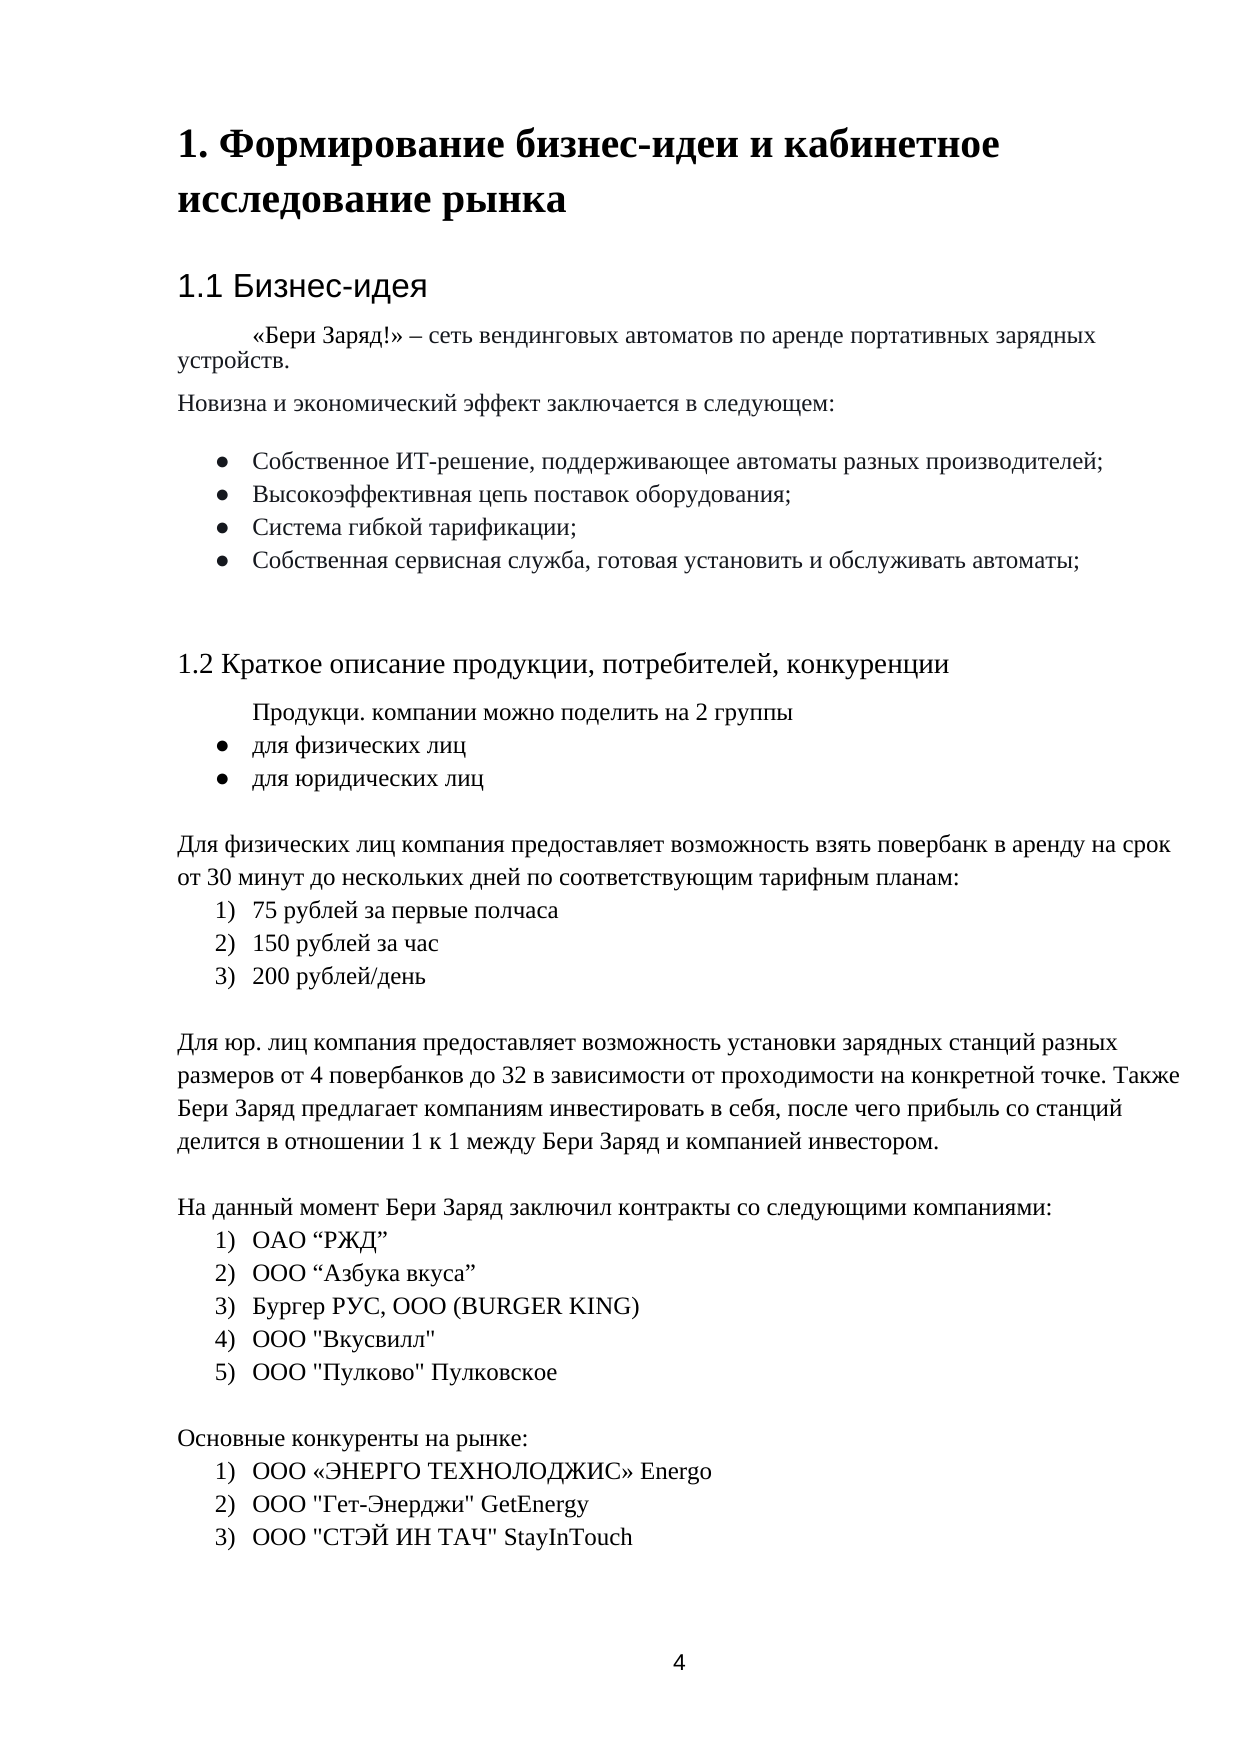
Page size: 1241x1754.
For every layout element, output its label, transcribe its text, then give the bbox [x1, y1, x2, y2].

list ООО "Вкусвилл" [214, 1324, 1181, 1353]
list Система гибкой тарификации; [214, 512, 1181, 541]
list ООО “Азбука вкуса” [214, 1258, 1181, 1287]
text На данный момент Бери Заряд заключил контракты со следующими компаниями: [177, 1192, 1181, 1221]
subtitle 1. Формирование бизнес-идеи и кабинетное исследование рынка [177, 118, 1181, 221]
text Для физических лиц компания предоставляет возможность взять повербанк в аренду на срок от 30 минут до нескольких дней по соответствующим тарифным планам: [177, 829, 1181, 891]
list ООО "Гет-Энерджи" GetEnergy [214, 1489, 1181, 1518]
text Для юр. лиц компания предоставляет возможность установки зарядных станций разных размеров от 4 повербанков до 32 в зависимости от проходимости на конкретной точке. Также Бери Заряд предлагает компаниям инвестировать в себя, после чего прибыль со станций делится в отношении 1 к 1 между Бери Заряд и компанией инвестором. [177, 1027, 1181, 1155]
list для физических лиц [214, 730, 1181, 758]
subtitle 1.1 Бизнес-идея [177, 266, 1181, 304]
list OOO "СТЭЙ ИН ТАЧ" StayInTouch [214, 1522, 1181, 1551]
text «Бери Заряд!» – сеть вендинговых автоматов по аренде портативных зарядных устройств. [177, 322, 1181, 374]
list Собственное ИТ-решение, поддерживающее автоматы разных производителей; [214, 446, 1181, 475]
list Высокоэффективная цепь поставок оборудования; [214, 479, 1181, 508]
list ОАО “РЖД” [214, 1225, 1181, 1254]
text Новизна и экономический эффект заключается в следующем: [177, 391, 1181, 417]
list 75 рублей за первые полчаса [214, 895, 1181, 924]
list ООО «ЭНЕРГО ТЕХНОЛОДЖИС» Energo [214, 1456, 1181, 1485]
list для юридических лиц [214, 763, 1181, 792]
list 150 рублей за час [214, 928, 1181, 957]
text Продукци. компании можно поделить на 2 группы [177, 697, 1181, 726]
list Собственная сервисная служба, готовая установить и обслуживать автоматы; [214, 545, 1181, 574]
list 200 рублей/день [214, 961, 1181, 990]
text Основные конкуренты на рынке: [177, 1423, 1181, 1452]
list Бургер РУС, ООО (BURGER KING) [214, 1291, 1181, 1320]
subtitle 1.2 Краткое описание продукции, потребителей, конкуренции [177, 646, 1181, 679]
list ООО "Пулково" Пулковское [214, 1357, 1181, 1386]
